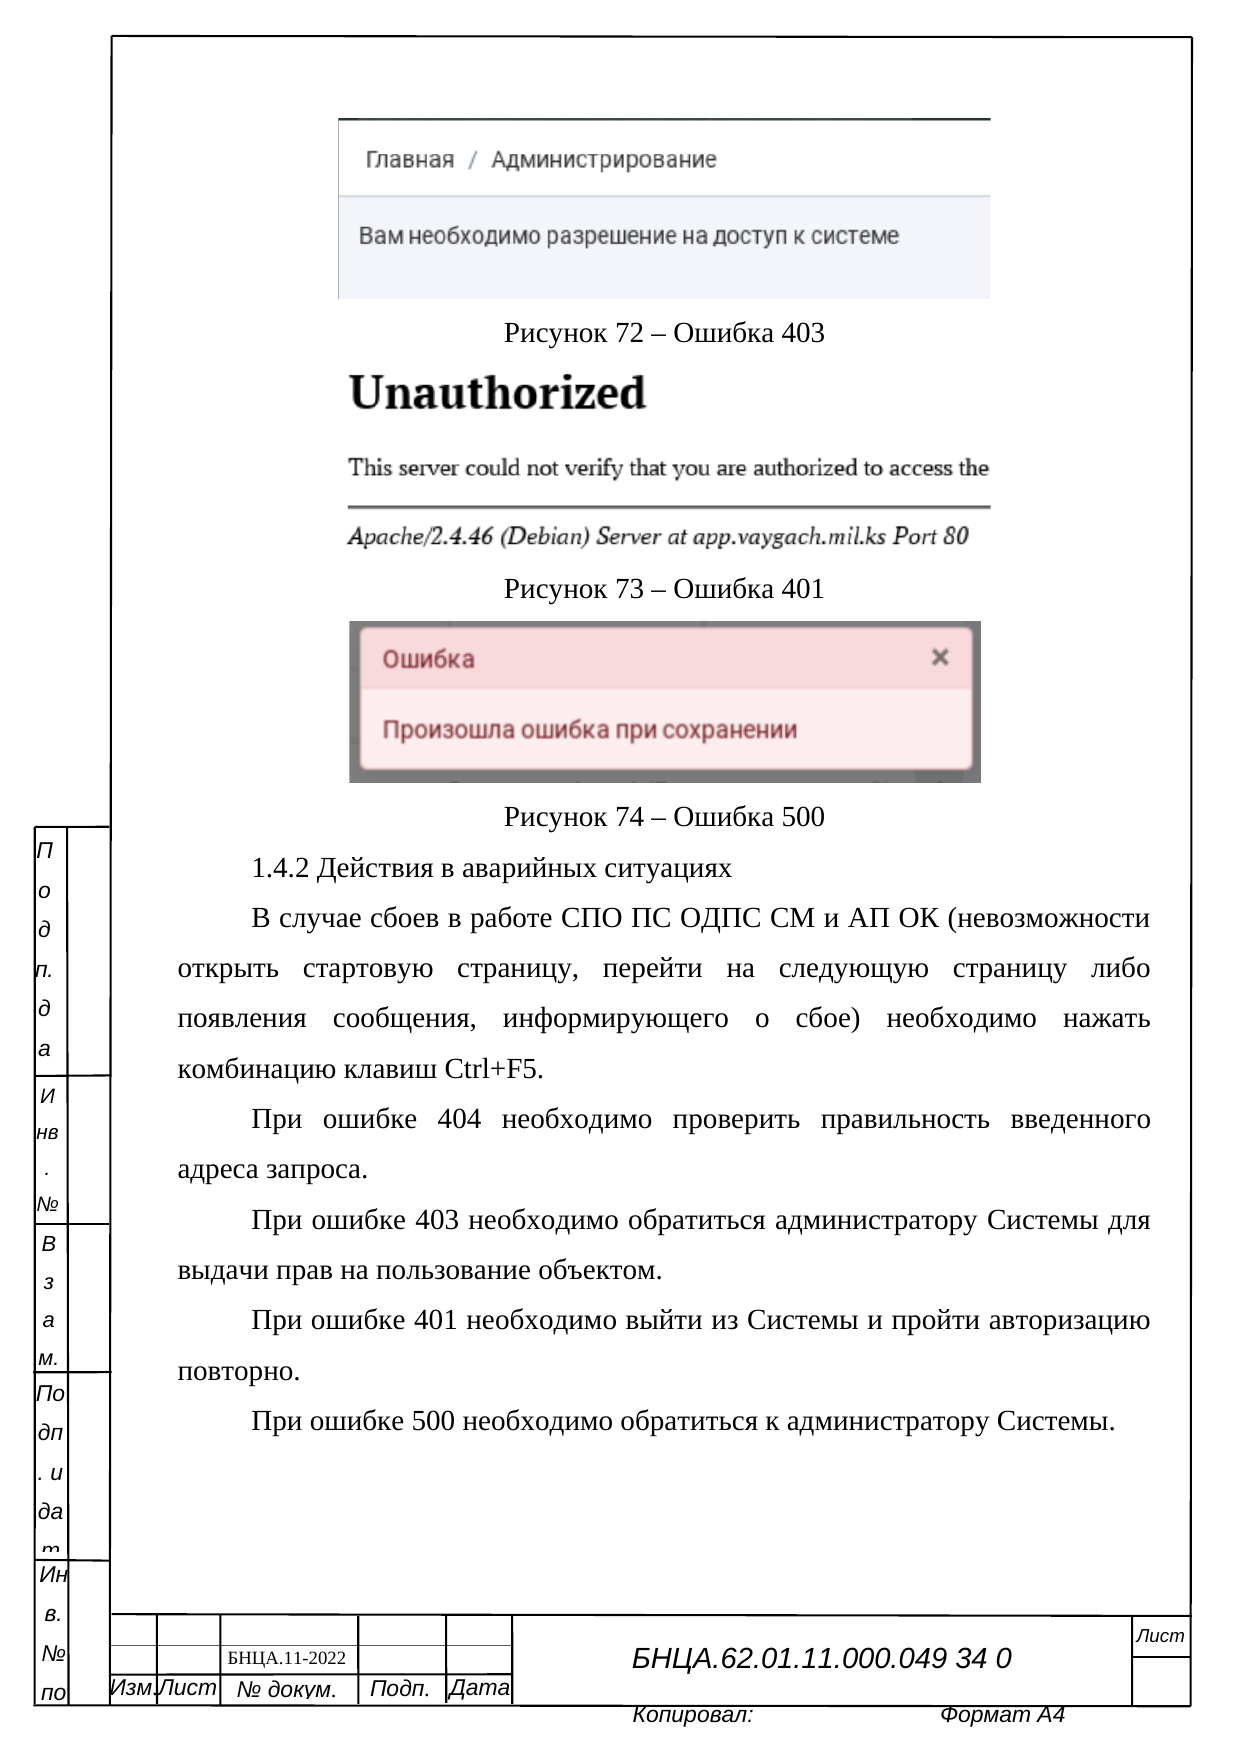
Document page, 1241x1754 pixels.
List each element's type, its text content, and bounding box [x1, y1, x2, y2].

text При ошибке 403 необходимо обратиться администратору Системы для выдачи прав на пользование объектом. [177, 1202, 1152, 1286]
text При ошибке 404 необходимо проверить правильность введенного адреса запроса. [177, 1101, 1152, 1185]
text Рисунок 74 – Ошибка 500 [177, 799, 1152, 833]
subtitle Действия в аварийных ситуациях [177, 850, 1152, 883]
picture [338, 365, 991, 555]
text При ошибке 401 необходимо выйти из Системы и пройти авторизацию повторно. [177, 1302, 1152, 1386]
text Рисунок 73 – Ошибка 401 [177, 571, 1152, 605]
picture [338, 118, 991, 299]
text В случае сбоев в работе СПО ПС ОДПС СМ и АП ОК (невозможности открыть стартовую страницу, перейти на следующую страницу либо появления сообщения, информирующего о сбое) необходимо нажать комбинацию клавиш Ctrl+F5. [177, 900, 1152, 1084]
text При ошибке 500 необходимо обратиться к администратору Системы. [177, 1403, 1152, 1437]
picture [348, 621, 981, 783]
text Рисунок 72 – Ошибка 403 [177, 315, 1152, 349]
